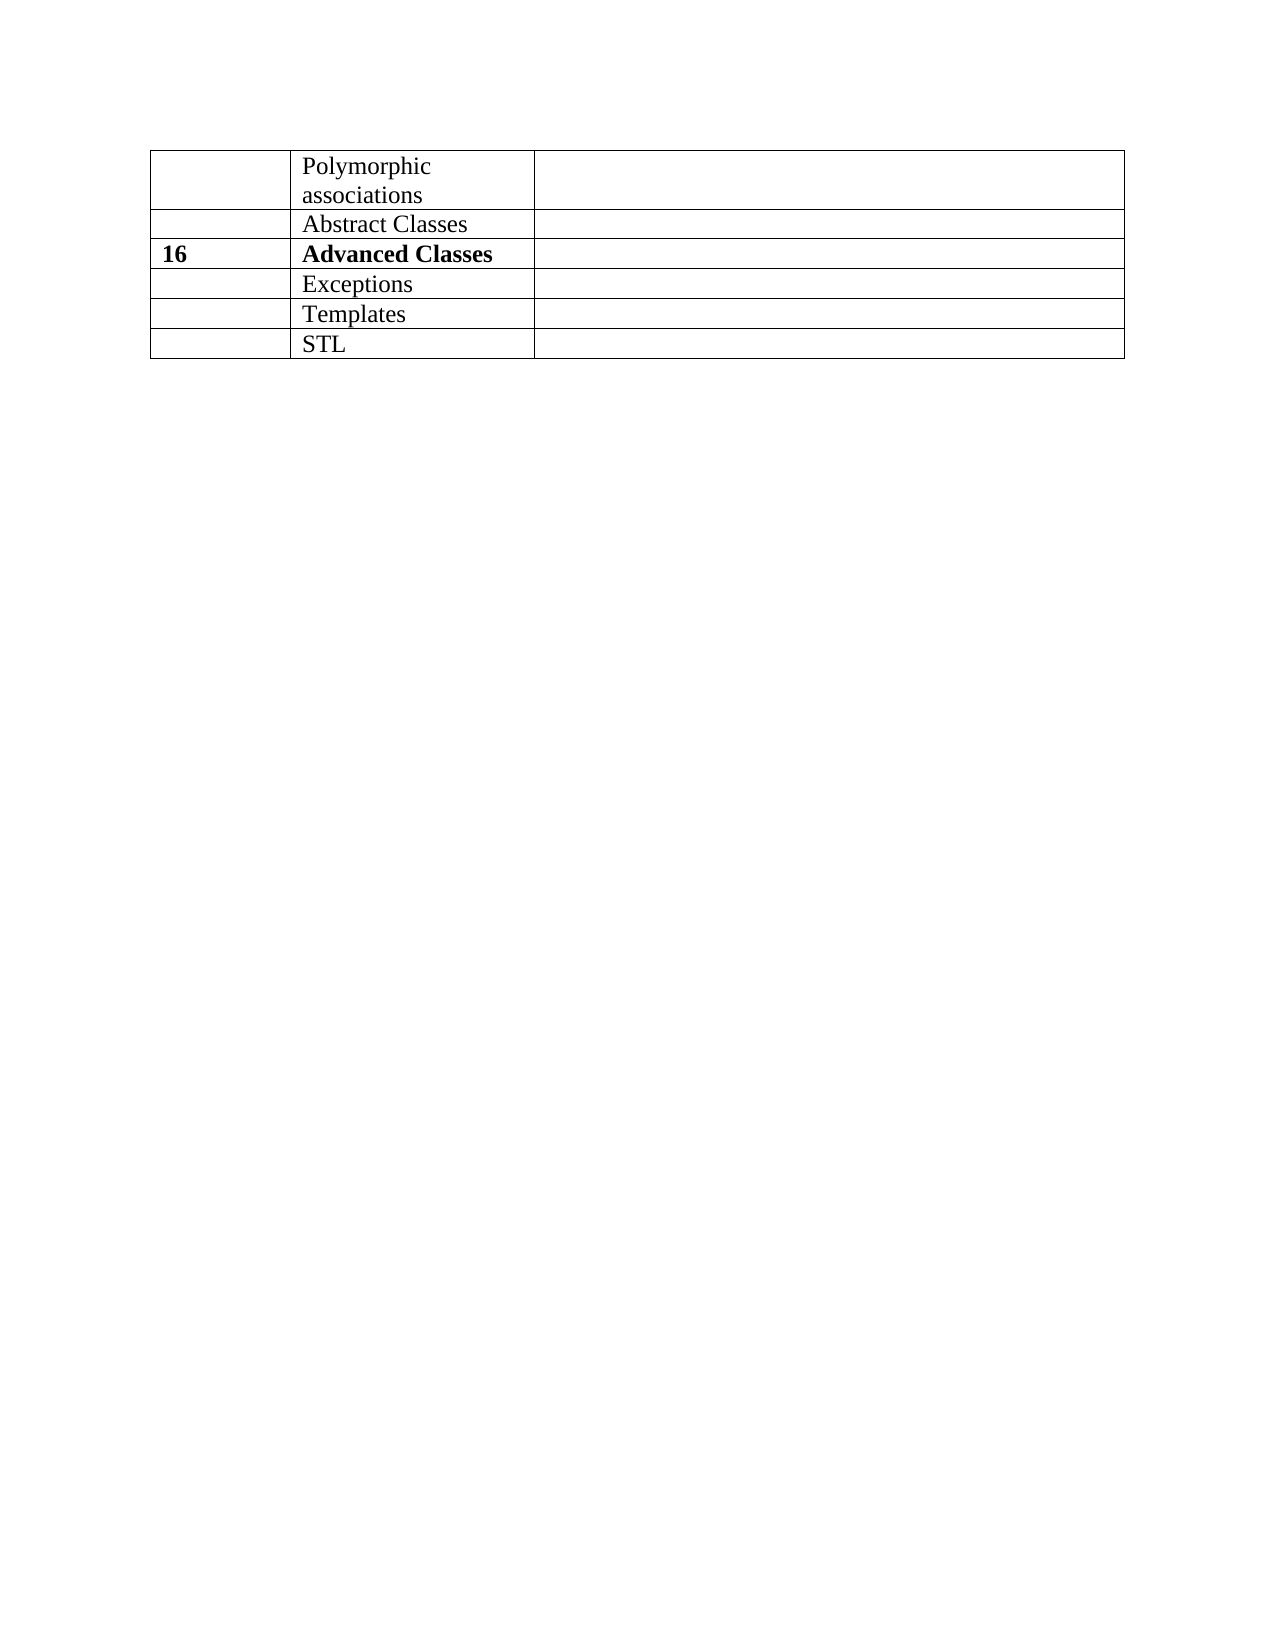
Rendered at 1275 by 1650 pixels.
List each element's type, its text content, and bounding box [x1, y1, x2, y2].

table_cell [151, 269, 290, 298]
table_cell [535, 239, 1124, 268]
table_cell Abstract Classes [291, 210, 534, 238]
table_cell Advanced Classes [291, 239, 534, 268]
table_cell Templates [291, 299, 534, 328]
table_cell [151, 299, 290, 328]
table_cell [151, 329, 290, 357]
table_cell Exceptions [291, 269, 534, 298]
table_cell STL [291, 329, 534, 357]
table_cell [535, 299, 1124, 328]
table_cell [535, 269, 1124, 298]
table_cell [535, 151, 1124, 208]
table_cell [151, 151, 290, 208]
table_cell Polymorphic associations [291, 151, 534, 208]
table_cell 16 [151, 239, 290, 268]
table_cell [535, 329, 1124, 357]
table_cell [535, 210, 1124, 238]
table_cell [151, 210, 290, 238]
